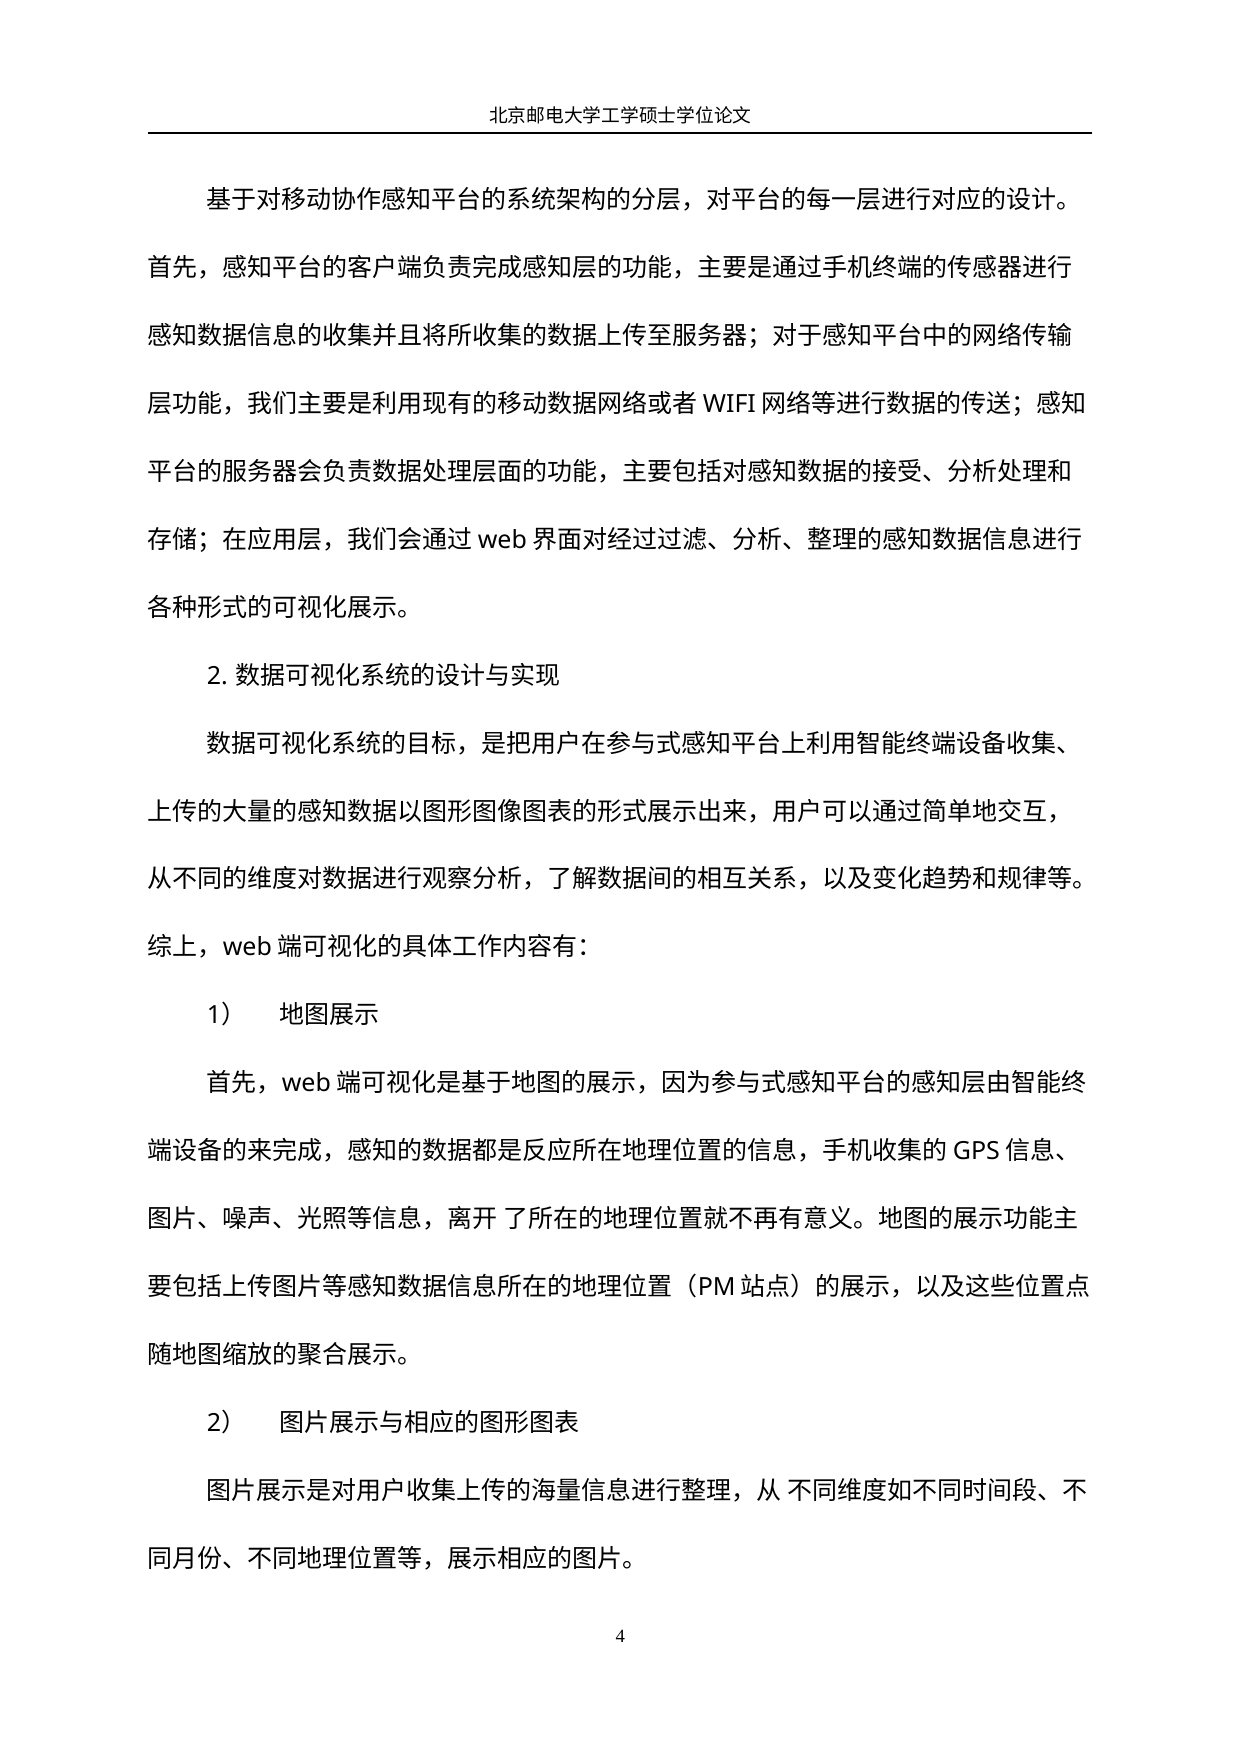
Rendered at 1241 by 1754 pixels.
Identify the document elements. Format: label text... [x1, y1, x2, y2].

list 基于对移动协作感知平台的系统架构的分层，对平台的每一层进行对应的设计。首先，感知平台的客户端负责完成感知层的功能，主要是通过手机终端的传感器进行感知数据信息的收集并且将所收集的数据上传至服务器；对于感知平台中的网络传输层功能，我们主要是利用现有的移动数据网络或者WIFI网络等进行数据的传送；感知平台的服务器会负责数据处理层面的功能，主要包括对感知数据的接受、分析处理和存储；在应用层，我们会通过web界面对经过过滤、分析、整理的感知数据信息进行各种形式的可视化展示。 [148, 164, 1092, 639]
list 首先，web端可视化是基于地图的展示，因为参与式感知平台的感知层由智能终端设备的来完成，感知的数据都是反应所在地理位置的信息，手机收集的GPS信息、图片、噪声、光照等信息，离开 了所在的地理位置就不再有意义。地图的展示功能主要包括上传图片等感知数据信息所在的地理位置（PM站点）的展示，以及这些位置点随地图缩放的聚合展示。 [148, 1047, 1092, 1386]
list 地图展示 [148, 979, 1092, 1047]
list 数据可视化系统的设计与实现 [148, 639, 1092, 707]
list 图片展示是对用户收集上传的海量信息进行整理，从 不同维度如不同时间段、不同月份、不同地理位置等，展示相应的图片。 [148, 1454, 1092, 1590]
list 数据可视化系统的目标，是把用户在参与式感知平台上利用智能终端设备收集、上传的大量的感知数据以图形图像图表的形式展示出来，用户可以通过简单地交互，从不同的维度对数据进行观察分析，了解数据间的相互关系，以及变化趋势和规律等。综上，web端可视化的具体工作内容有： [148, 707, 1092, 979]
list 图片展示与相应的图形图表 [148, 1386, 1092, 1454]
